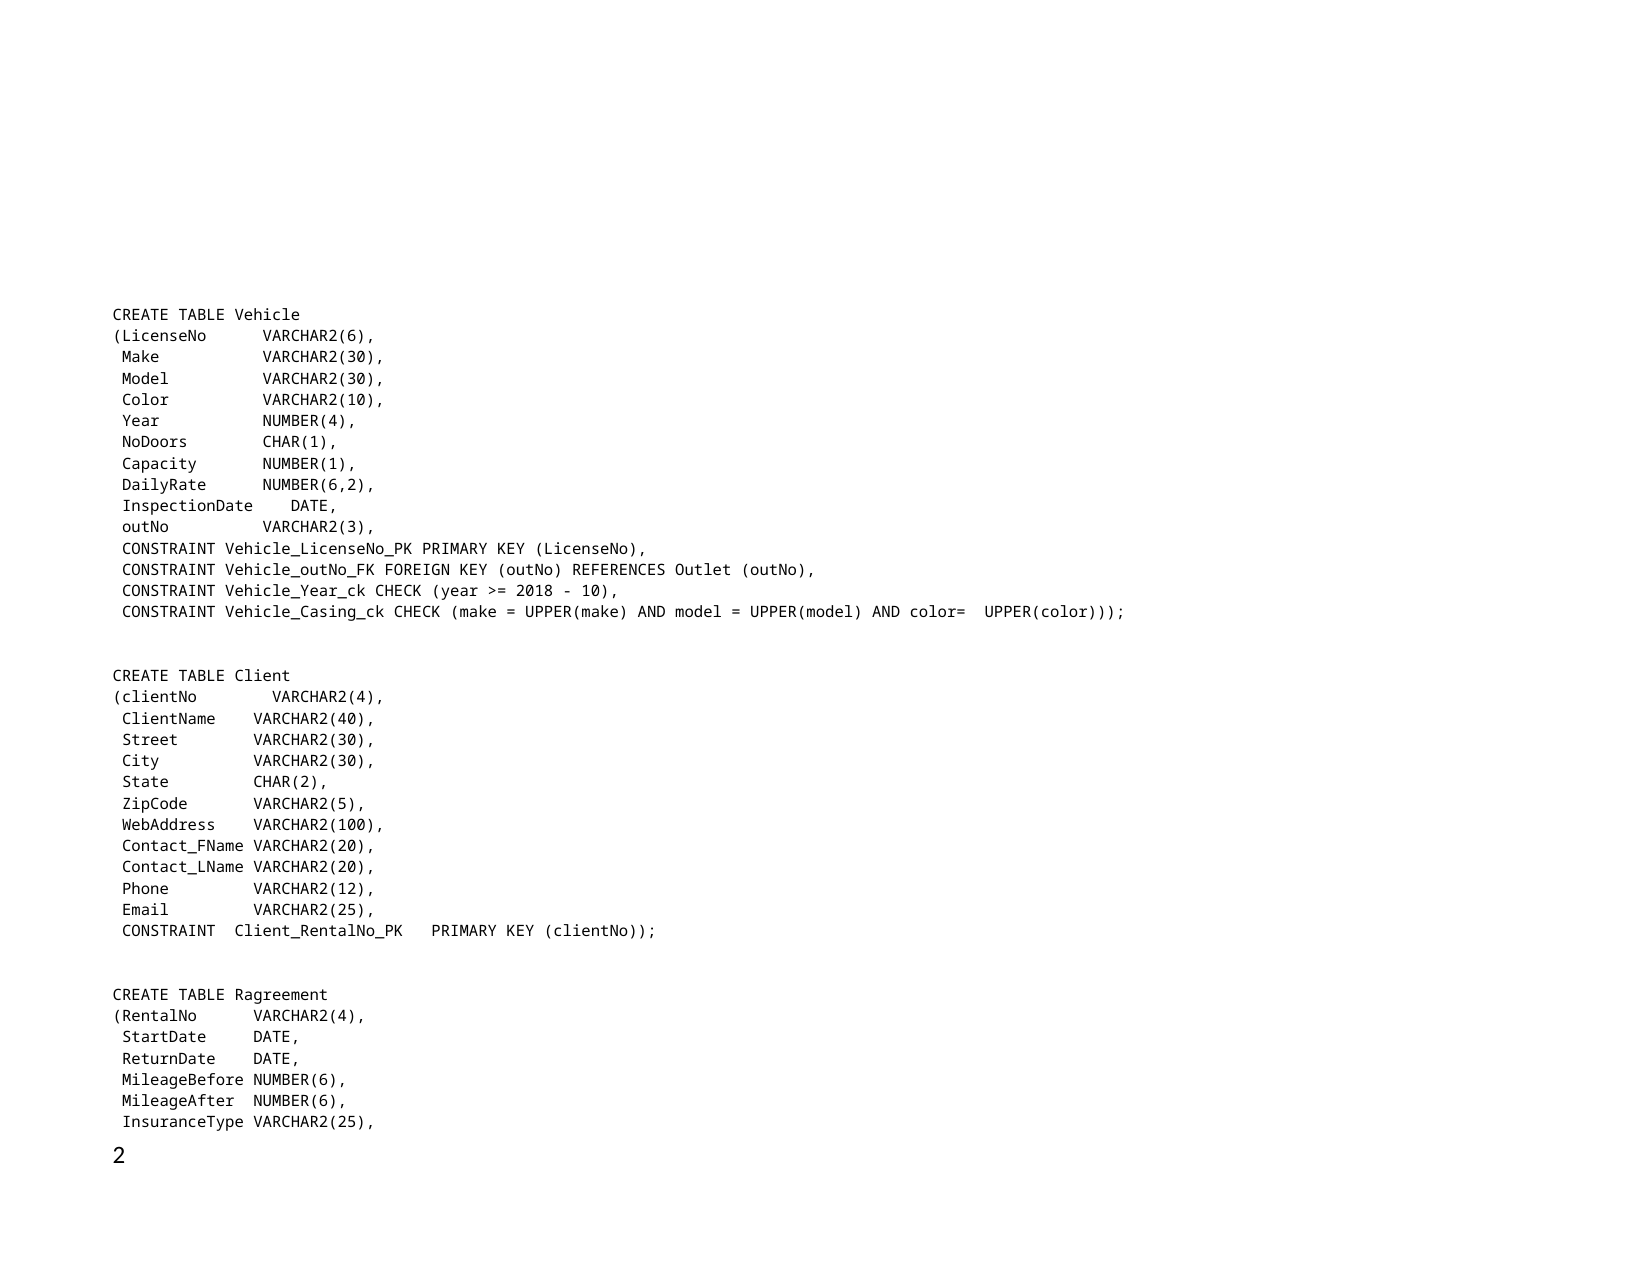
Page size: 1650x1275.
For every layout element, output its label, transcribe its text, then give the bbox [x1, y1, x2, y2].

text (LicenseNo VARCHAR2(6), [112, 325, 1537, 346]
text CONSTRAINT Vehicle_Year_ck CHECK (year >= 2018 - 10), [112, 580, 1537, 601]
text Contact_FName VARCHAR2(20), [112, 835, 1537, 856]
text CONSTRAINT Vehicle_LicenseNo_PK PRIMARY KEY (LicenseNo), [112, 537, 1537, 559]
text Contact_LName VARCHAR2(20), [112, 856, 1537, 877]
text InsuranceType VARCHAR2(25), [112, 1111, 1537, 1132]
text ReturnDate DATE, [112, 1047, 1537, 1069]
text CONSTRAINT Vehicle_Casing_ck CHECK (make = UPPER(make) AND model = UPPER(model) AND color= UPPER(color))); [112, 601, 1537, 622]
text Year NUMBER(4), [112, 410, 1537, 431]
text MileageBefore NUMBER(6), [112, 1069, 1537, 1090]
text DailyRate NUMBER(6,2), [112, 474, 1537, 495]
text State CHAR(2), [112, 771, 1537, 792]
text outNo VARCHAR2(3), [112, 516, 1537, 537]
text CREATE TABLE Client [112, 665, 1537, 686]
text WebAddress VARCHAR2(100), [112, 814, 1537, 835]
text StartDate DATE, [112, 1026, 1537, 1047]
text Email VARCHAR2(25), [112, 899, 1537, 920]
text Street VARCHAR2(30), [112, 729, 1537, 750]
text (RentalNo VARCHAR2(4), [112, 1005, 1537, 1026]
text City VARCHAR2(30), [112, 750, 1537, 771]
text InspectionDate DATE, [112, 495, 1537, 516]
text ZipCode VARCHAR2(5), [112, 792, 1537, 814]
text Phone VARCHAR2(12), [112, 877, 1537, 899]
text CONSTRAINT Vehicle_outNo_FK FOREIGN KEY (outNo) REFERENCES Outlet (outNo), [112, 559, 1537, 580]
text Color VARCHAR2(10), [112, 389, 1537, 410]
text CREATE TABLE Ragreement [112, 984, 1537, 1005]
text CREATE TABLE Vehicle [112, 304, 1537, 325]
text Model VARCHAR2(30), [112, 367, 1537, 389]
text NoDoors CHAR(1), [112, 431, 1537, 452]
text (clientNo VARCHAR2(4), [112, 686, 1537, 707]
text Capacity NUMBER(1), [112, 452, 1537, 474]
text CONSTRAINT Client_RentalNo_PK PRIMARY KEY (clientNo)); [112, 920, 1537, 941]
text ClientName VARCHAR2(40), [112, 707, 1537, 729]
text Make VARCHAR2(30), [112, 346, 1537, 367]
text MileageAfter NUMBER(6), [112, 1090, 1537, 1111]
